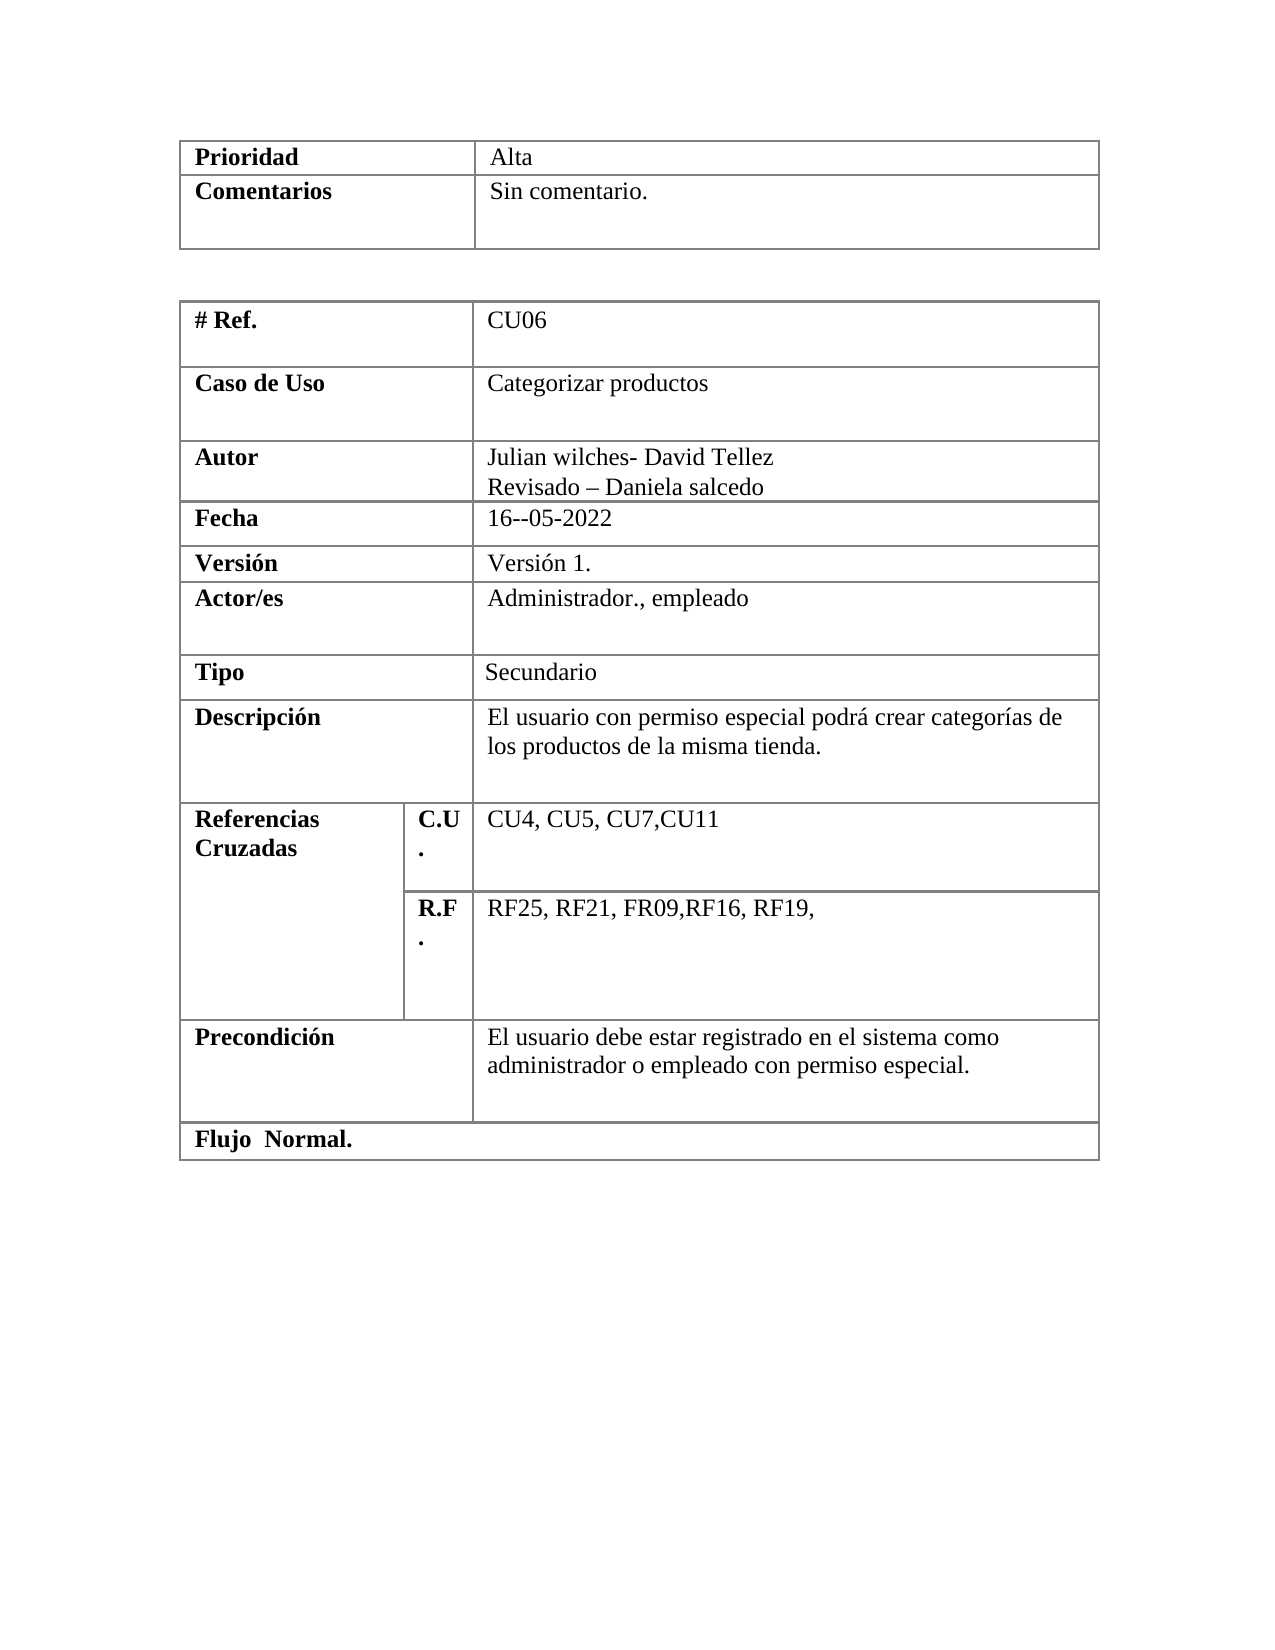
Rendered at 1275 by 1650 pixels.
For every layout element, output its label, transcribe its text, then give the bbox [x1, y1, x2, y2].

table_header CU06 [474, 303, 1098, 366]
table_cell Prioridad [181, 142, 474, 174]
table_cell Flujo Normal. [181, 1124, 1098, 1159]
table_cell CU4, CU5, CU7,CU11 [474, 804, 1098, 890]
table_cell R.F. [405, 893, 472, 1019]
table_cell Caso de Uso [181, 368, 472, 439]
table_cell Precondición [181, 1021, 472, 1121]
table_cell RF25, RF21, FR09,RF16, RF19, [474, 893, 1098, 1019]
table_cell Secundario [474, 656, 1098, 699]
table_cell Sin comentario. [476, 176, 1098, 248]
table_cell Alta [476, 142, 1098, 174]
table_cell Categorizar productos [474, 368, 1098, 439]
table_cell Autor [181, 442, 472, 500]
table_cell Comentarios [181, 176, 474, 248]
table_cell Fecha [181, 503, 472, 545]
table_cell Descripción [181, 701, 472, 802]
table_cell Administrador., empleado [474, 583, 1098, 654]
table_cell Actor/es [181, 583, 472, 654]
table_cell 16--05-2022 [474, 503, 1098, 545]
table_cell C.U. [405, 804, 472, 890]
table_cell Versión 1. [474, 547, 1098, 581]
table_cell Referencias Cruzadas [181, 804, 403, 1019]
table_cell Julian wilches- David Tellez Revisado – Daniela salcedo [474, 442, 1098, 500]
table_cell Tipo [181, 656, 472, 699]
table_cell El usuario debe estar registrado en el sistema como administrador o empleado con permiso especial. [474, 1021, 1098, 1121]
table_cell Versión [181, 547, 472, 581]
table_cell El usuario con permiso especial podrá crear categorías de los productos de la misma tienda. [474, 701, 1098, 802]
table_header # Ref. [181, 303, 472, 366]
